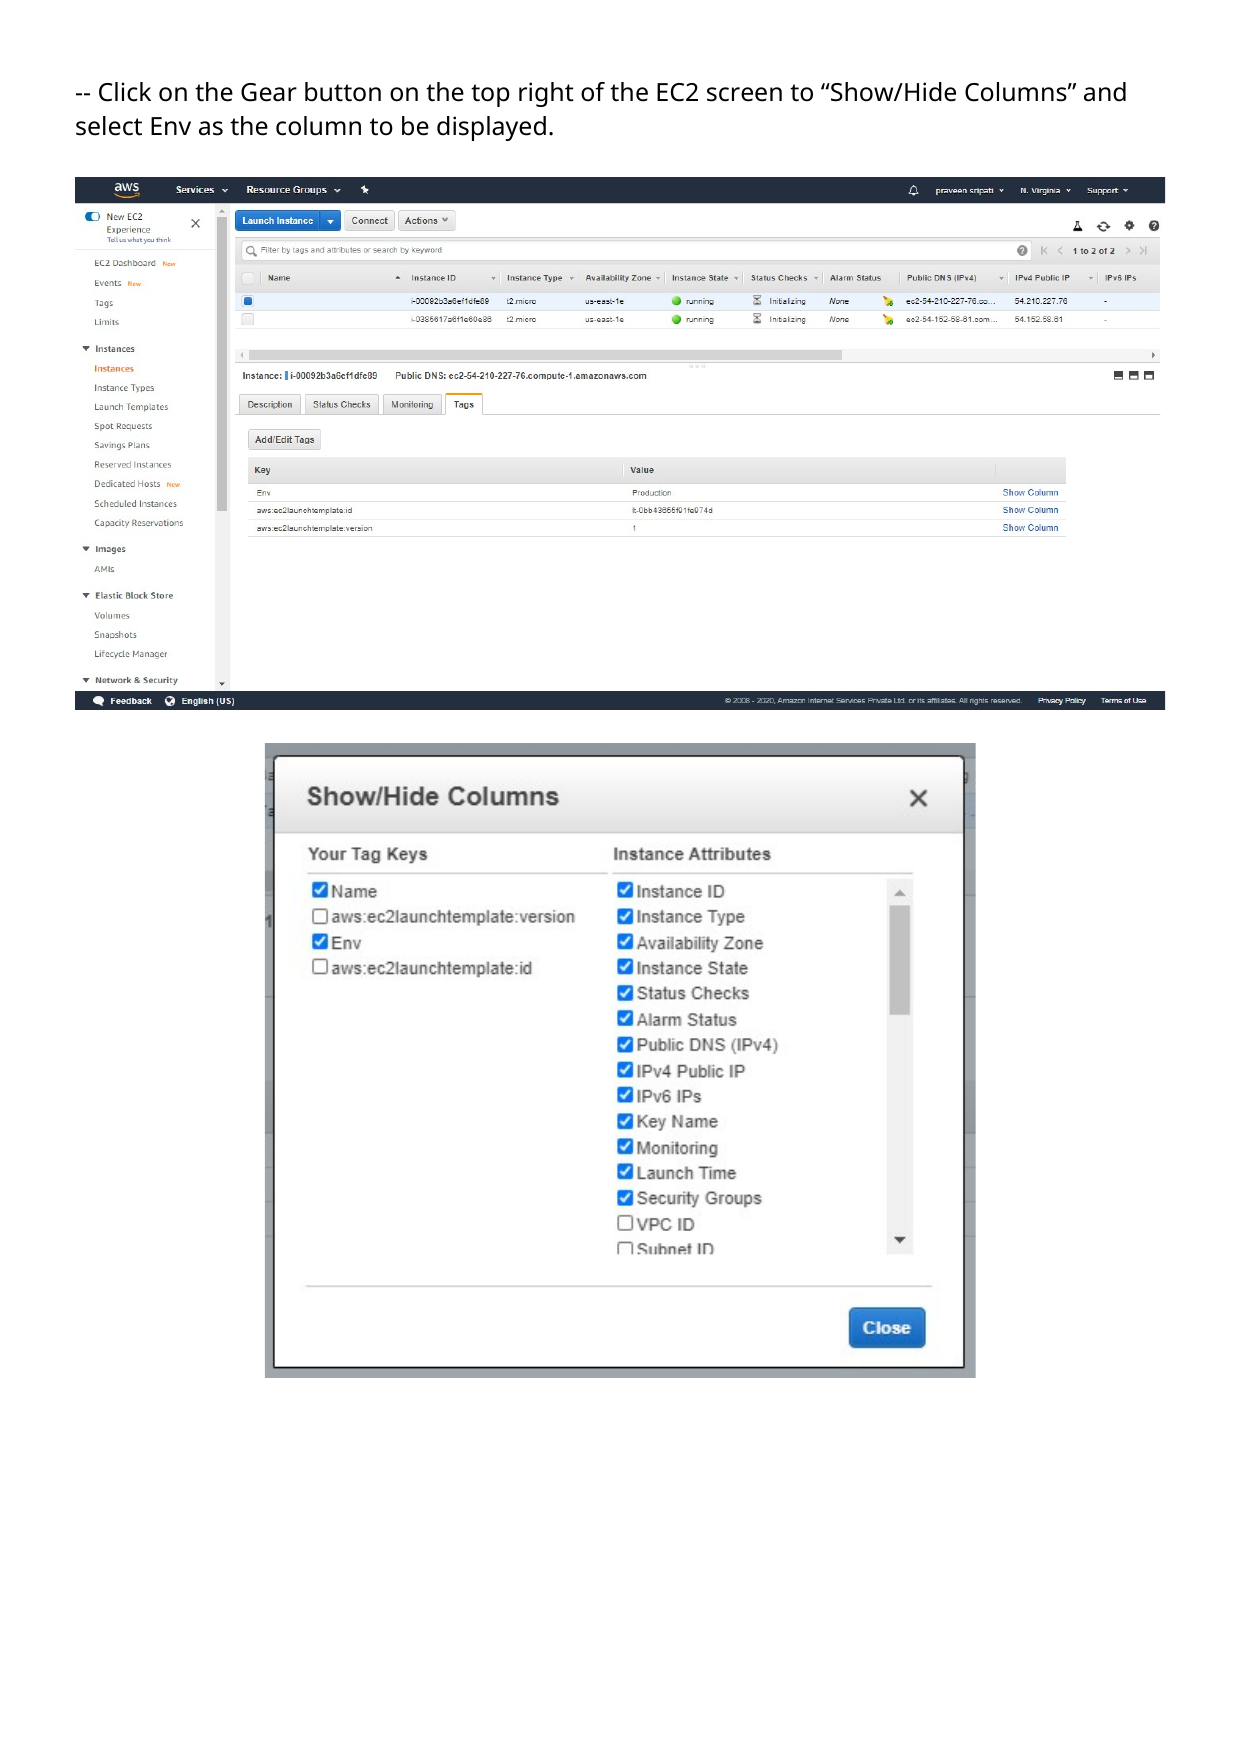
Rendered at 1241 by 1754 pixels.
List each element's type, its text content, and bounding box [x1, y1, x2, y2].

picture [264, 743, 976, 1378]
text -- Click on the Gear button on the top right of the EC2 screen to “Show/Hide Columns” and select Env as the column to be displayed. [75, 75, 1165, 143]
